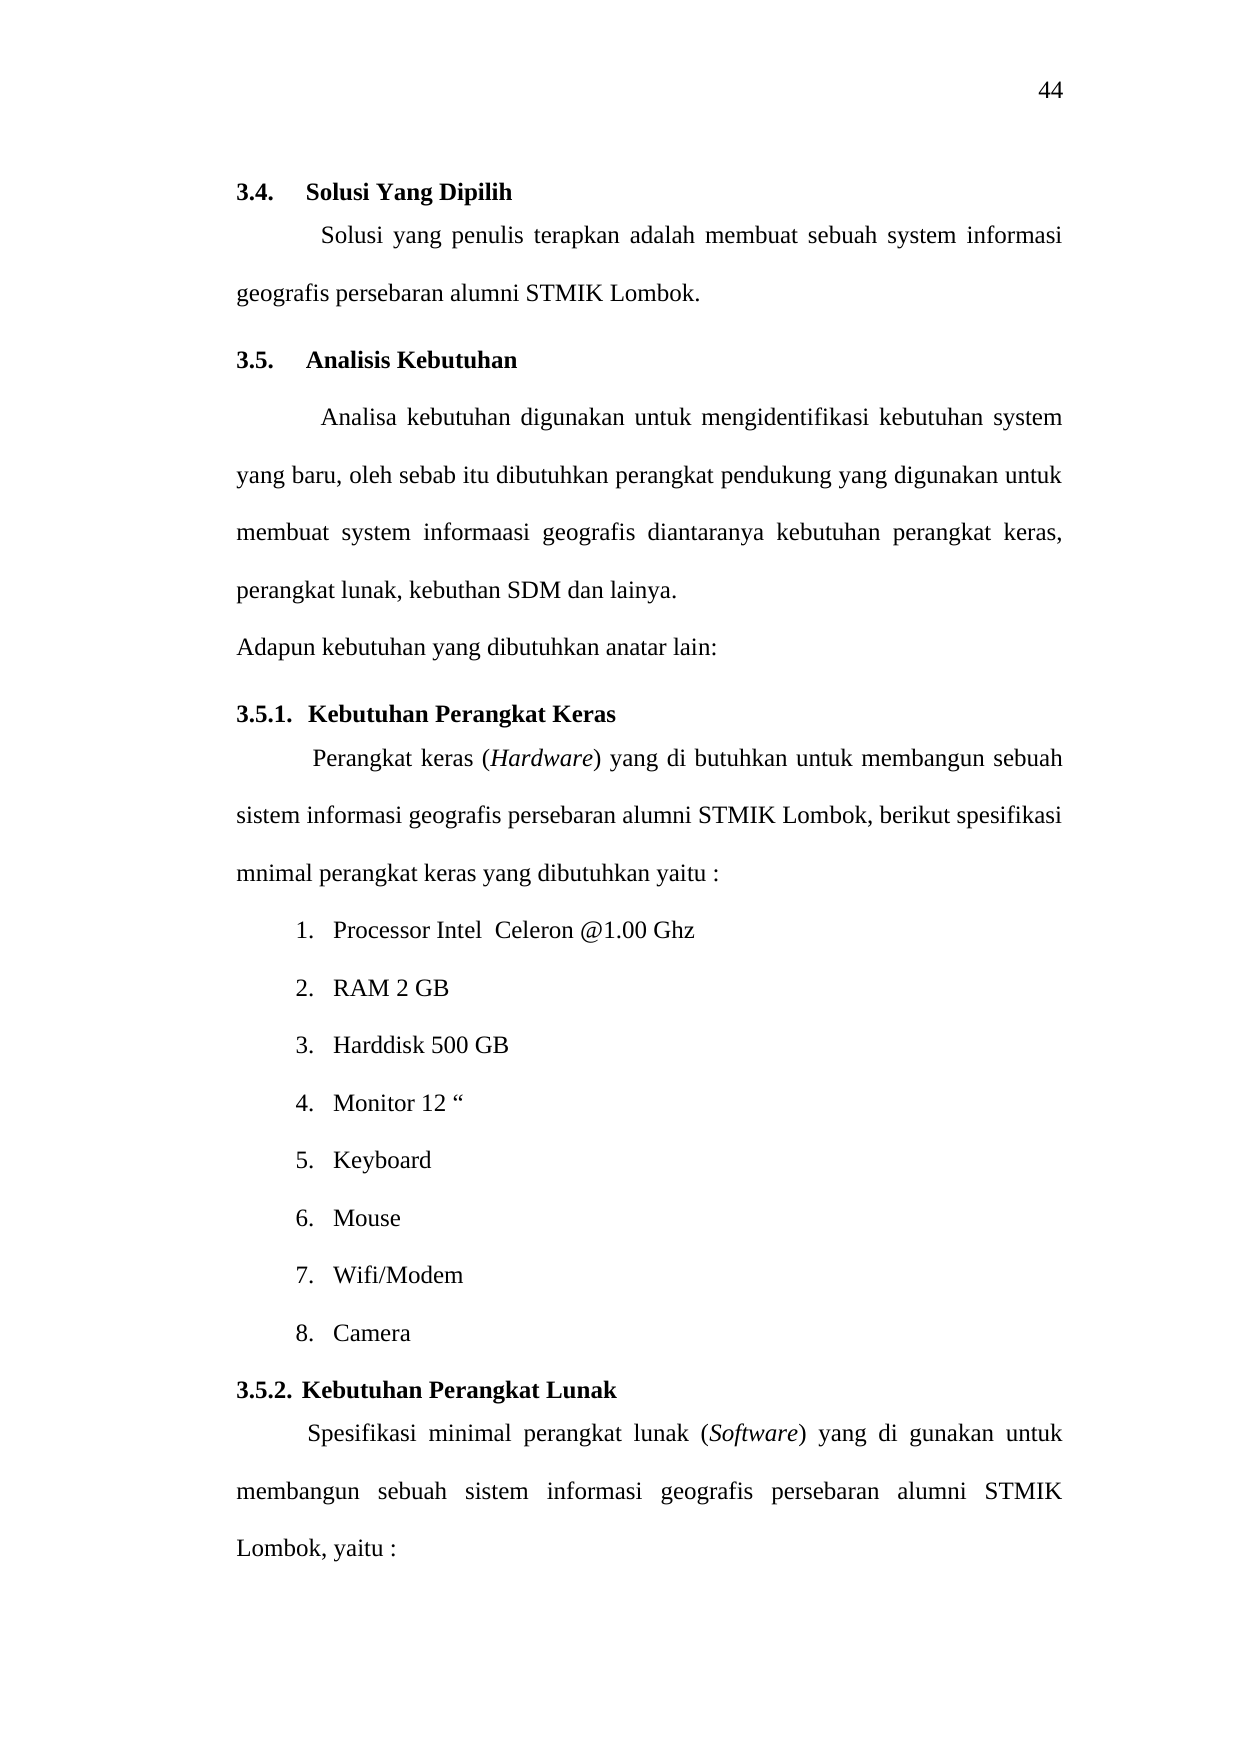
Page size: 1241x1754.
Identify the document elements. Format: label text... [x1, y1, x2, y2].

text Analisa kebutuhan digunakan untuk mengidentifikasi kebutuhan system yang baru, oleh sebab itu dibutuhkan perangkat pendukung yang digunakan untuk membuat system informaasi geografis diantaranya kebutuhan perangkat keras, perangkat lunak, kebuthan SDM dan lainya. [236, 402, 1063, 604]
text Spesifikasi minimal perangkat lunak (Software) yang di gunakan untuk membangun sebuah sistem informasi geografis persebaran alumni STMIK Lombok, yaitu : [236, 1418, 1063, 1562]
text Perangkat keras (Hardware) yang di butuhkan untuk membangun sebuah sistem informasi geografis persebaran alumni STMIK Lombok, berikut spesifikasi mnimal perangkat keras yang dibutuhkan yaitu : [236, 743, 1063, 886]
list RAM 2 GB [295, 973, 1063, 1001]
list Analisis Kebutuhan [236, 345, 1063, 374]
list Monitor 12 “ [295, 1088, 1063, 1116]
text Solusi yang penulis terapkan adalah membuat sebuah system informasi geografis persebaran alumni STMIK Lombok. [236, 220, 1063, 307]
list Solusi Yang Dipilih [236, 177, 1063, 206]
list Processor Intel Celeron @1.00 Ghz [295, 915, 1063, 944]
list Camera [295, 1318, 1063, 1346]
list Kebutuhan Perangkat Lunak [236, 1375, 1063, 1404]
list Mouse [295, 1203, 1063, 1231]
list Kebutuhan Perangkat Keras [236, 699, 1063, 728]
list Keyboard [295, 1145, 1063, 1174]
list Wifi/Modem [295, 1260, 1063, 1289]
list Harddisk 500 GB [295, 1030, 1063, 1059]
text Adapun kebutuhan yang dibutuhkan anatar lain: [236, 632, 1063, 661]
